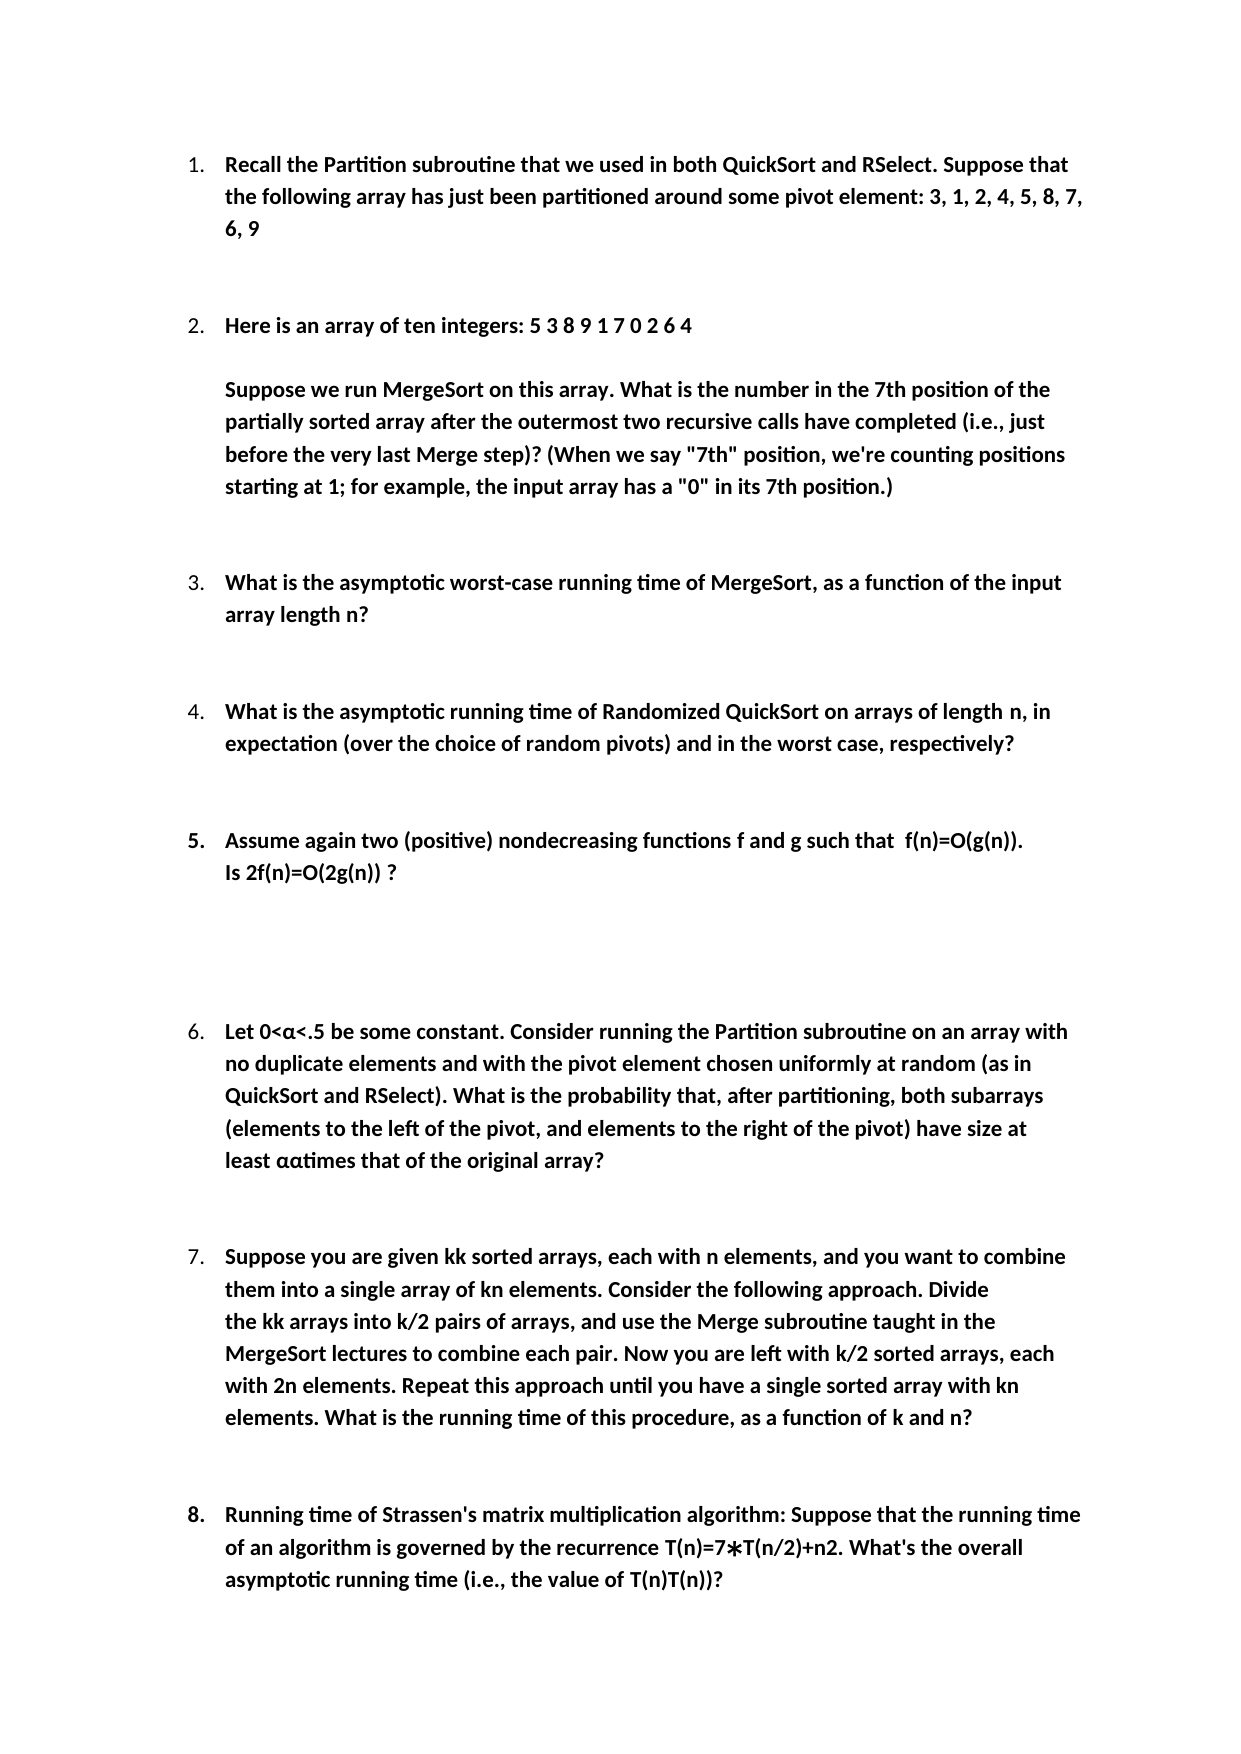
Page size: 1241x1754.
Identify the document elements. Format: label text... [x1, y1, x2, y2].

list Here is an array of ten integers: 5 3 8 9 1 7 0 2 6 4 Suppose we run MergeSort on this array. What is the number in the 7th position of the partially sorted array after the outermost two recursive calls have completed (i.e., just before the very last Merge step)? (When we say "7th" position, we're counting positions starting at 1; for example, the input array has a "0" in its 7th position.) [187, 311, 1090, 564]
list Let 0<α<.5 be some constant. Consider running the Partition subroutine on an array with no duplicate elements and with the pivot element chosen uniformly at random (as in QuickSort and RSelect). What is the probability that, after partitioning, both subarrays (elements to the left of the pivot, and elements to the right of the pivot) have size at least ααtimes that of the original array? [187, 1017, 1090, 1238]
list Assume again two (positive) nondecreasing functions f and g such that f(n)=O(g(n)). Is 2f(n)=O(2g(n)) ? [187, 826, 1090, 886]
list What is the asymptotic worst-case running time of MergeSort, as a function of the input array length n? [187, 568, 1090, 693]
list Suppose you are given kk sorted arrays, each with n elements, and you want to combine them into a single array of kn elements. Consider the following approach. Divide the kk arrays into k/2 pairs of arrays, and use the Merge subroutine taught in the MergeSort lectures to combine each pair. Now you are left with k/2 sorted arrays, each with 2n elements. Repeat this approach until you have a single sorted array with kn elements. What is the running time of this procedure, as a function of k and n? [187, 1242, 1090, 1496]
list Recall the Partition subroutine that we used in both QuickSort and RSelect. Suppose that the following array has just been partitioned around some pivot element: 3, 1, 2, 4, 5, 8, 7, 6, 9 [187, 150, 1090, 307]
list What is the asymptotic running time of Randomized QuickSort on arrays of length n, in expectation (over the choice of random pivots) and in the worst case, respectively? [187, 697, 1090, 822]
list Running time of Strassen's matrix multiplication algorithm: Suppose that the running time of an algorithm is governed by the recurrence T(n)=7∗T(n/2)+n2. What's the overall asymptotic running time (i.e., the value of T(n)T(n))? [187, 1500, 1090, 1593]
